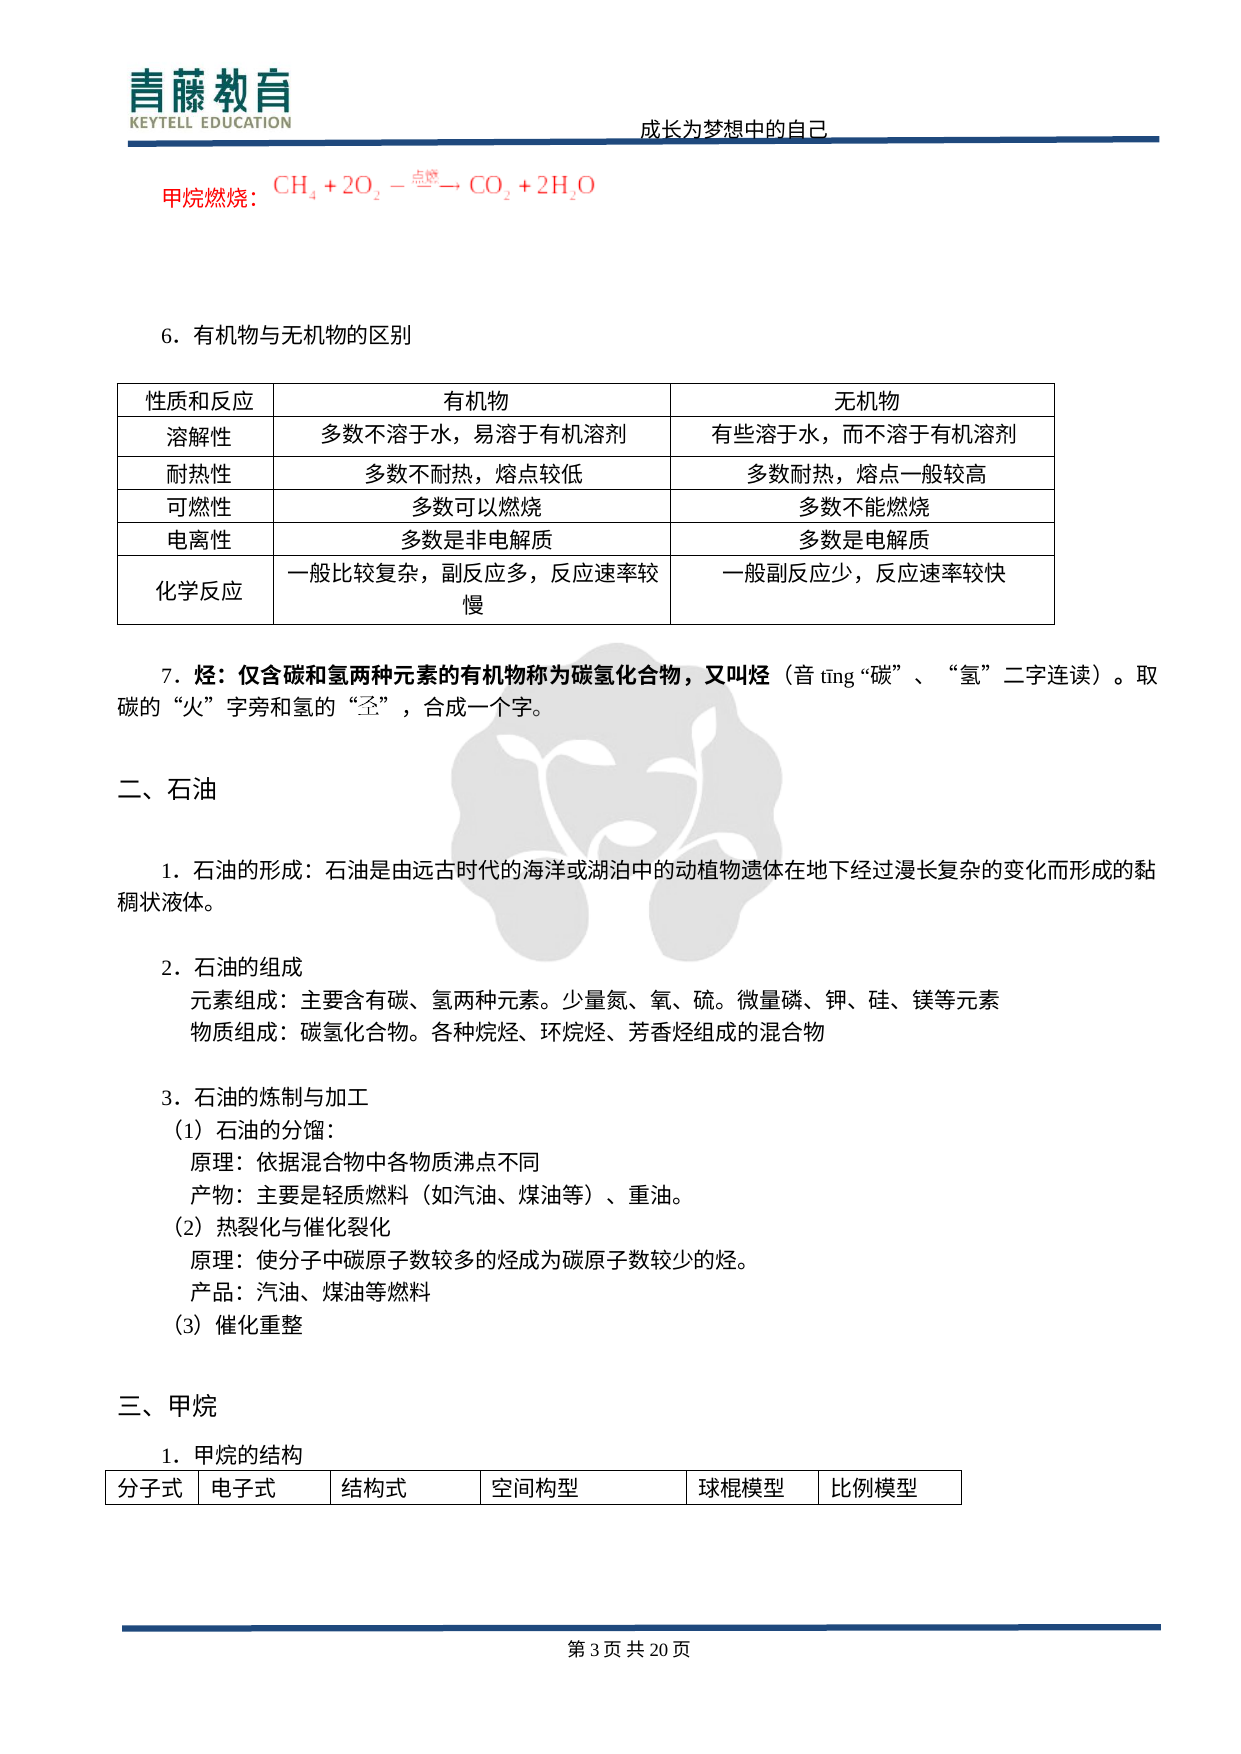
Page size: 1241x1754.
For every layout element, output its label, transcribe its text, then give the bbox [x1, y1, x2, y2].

table_cell 多数不溶于水，易溶于有机溶剂 [274, 417, 670, 456]
table_cell 多数不能燃烧 [671, 490, 1054, 522]
picture [113, 51, 303, 134]
table_cell 多数是电解质 [671, 523, 1054, 555]
text 3．石油的炼制与加工 [117, 1080, 1159, 1112]
table_cell 一般副反应少，反应速率较快 [671, 556, 1054, 624]
picture [357, 692, 380, 716]
text 7．烃：仅含碳和氢两种元素的有机物称为碳氢化合物，又叫烃（音tīng “碳”、“氢”二字连读）。取碳的“火”字旁和氢的“”，合成一个字。 [117, 657, 1159, 722]
table_header 结构式 [331, 1471, 480, 1503]
text 原理：依据混合物中各物质沸点不同 [117, 1145, 1159, 1177]
table_cell 多数不耐热，熔点较低 [274, 457, 670, 489]
table_cell 多数是非电解质 [274, 523, 670, 555]
text 1．甲烷的结构 [117, 1437, 1159, 1470]
table_header 电子式 [199, 1471, 330, 1503]
table_header 球棍模型 [687, 1471, 818, 1503]
text 2．石油的组成 [117, 950, 1159, 982]
table_header 比例模型 [819, 1471, 961, 1503]
table_cell 可燃性 [118, 490, 273, 522]
text （2）热裂化与催化裂化 [117, 1210, 1159, 1242]
table_cell 一般比较复杂，副反应多，反应速率较慢 [274, 556, 670, 624]
text （3）催化重整 [117, 1307, 1159, 1340]
table_cell 多数可以燃烧 [274, 490, 670, 522]
table_header 分子式 [106, 1471, 198, 1503]
text 二、石油 [117, 755, 1159, 820]
table_cell 有些溶于水，而不溶于有机溶剂 [671, 417, 1054, 456]
text 1．石油的形成：石油是由远古时代的海洋或湖泊中的动植物遗体在地下经过漫长复杂的变化而形成的黏稠状液体。 [117, 852, 1159, 917]
text 物质组成：碳氢化合物。各种烷烃、环烷烃、芳香烃组成的混合物 [117, 1015, 1159, 1047]
text 原理：使分子中碳原子数较多的烃成为碳原子数较少的烃。 [117, 1242, 1159, 1275]
list 有机物与无机物的区别 [161, 318, 1159, 351]
table_cell 溶解性 [118, 417, 273, 456]
text 元素组成：主要含有碳、氢两种元素。少量氮、氧、硫。微量磷、钾、硅、镁等元素 [117, 982, 1159, 1015]
text 甲烷燃烧： [161, 156, 1159, 221]
text （1）石油的分馏： [117, 1112, 1159, 1145]
table_header 空间构型 [481, 1471, 686, 1503]
text 三、甲烷 [117, 1372, 1159, 1437]
text 产品：汽油、煤油等燃料 [117, 1275, 1159, 1307]
table_cell 耐热性 [118, 457, 273, 489]
table_cell 多数耐热，熔点一般较高 [671, 457, 1054, 489]
text 产物：主要是轻质燃料（如汽油、煤油等）、重油。 [117, 1177, 1159, 1210]
table_header 性质和反应 [118, 384, 273, 416]
table_cell 电离性 [118, 523, 273, 555]
table_header 无机物 [671, 384, 1054, 416]
table_cell 化学反应 [118, 556, 273, 624]
table_header 有机物 [274, 384, 670, 416]
